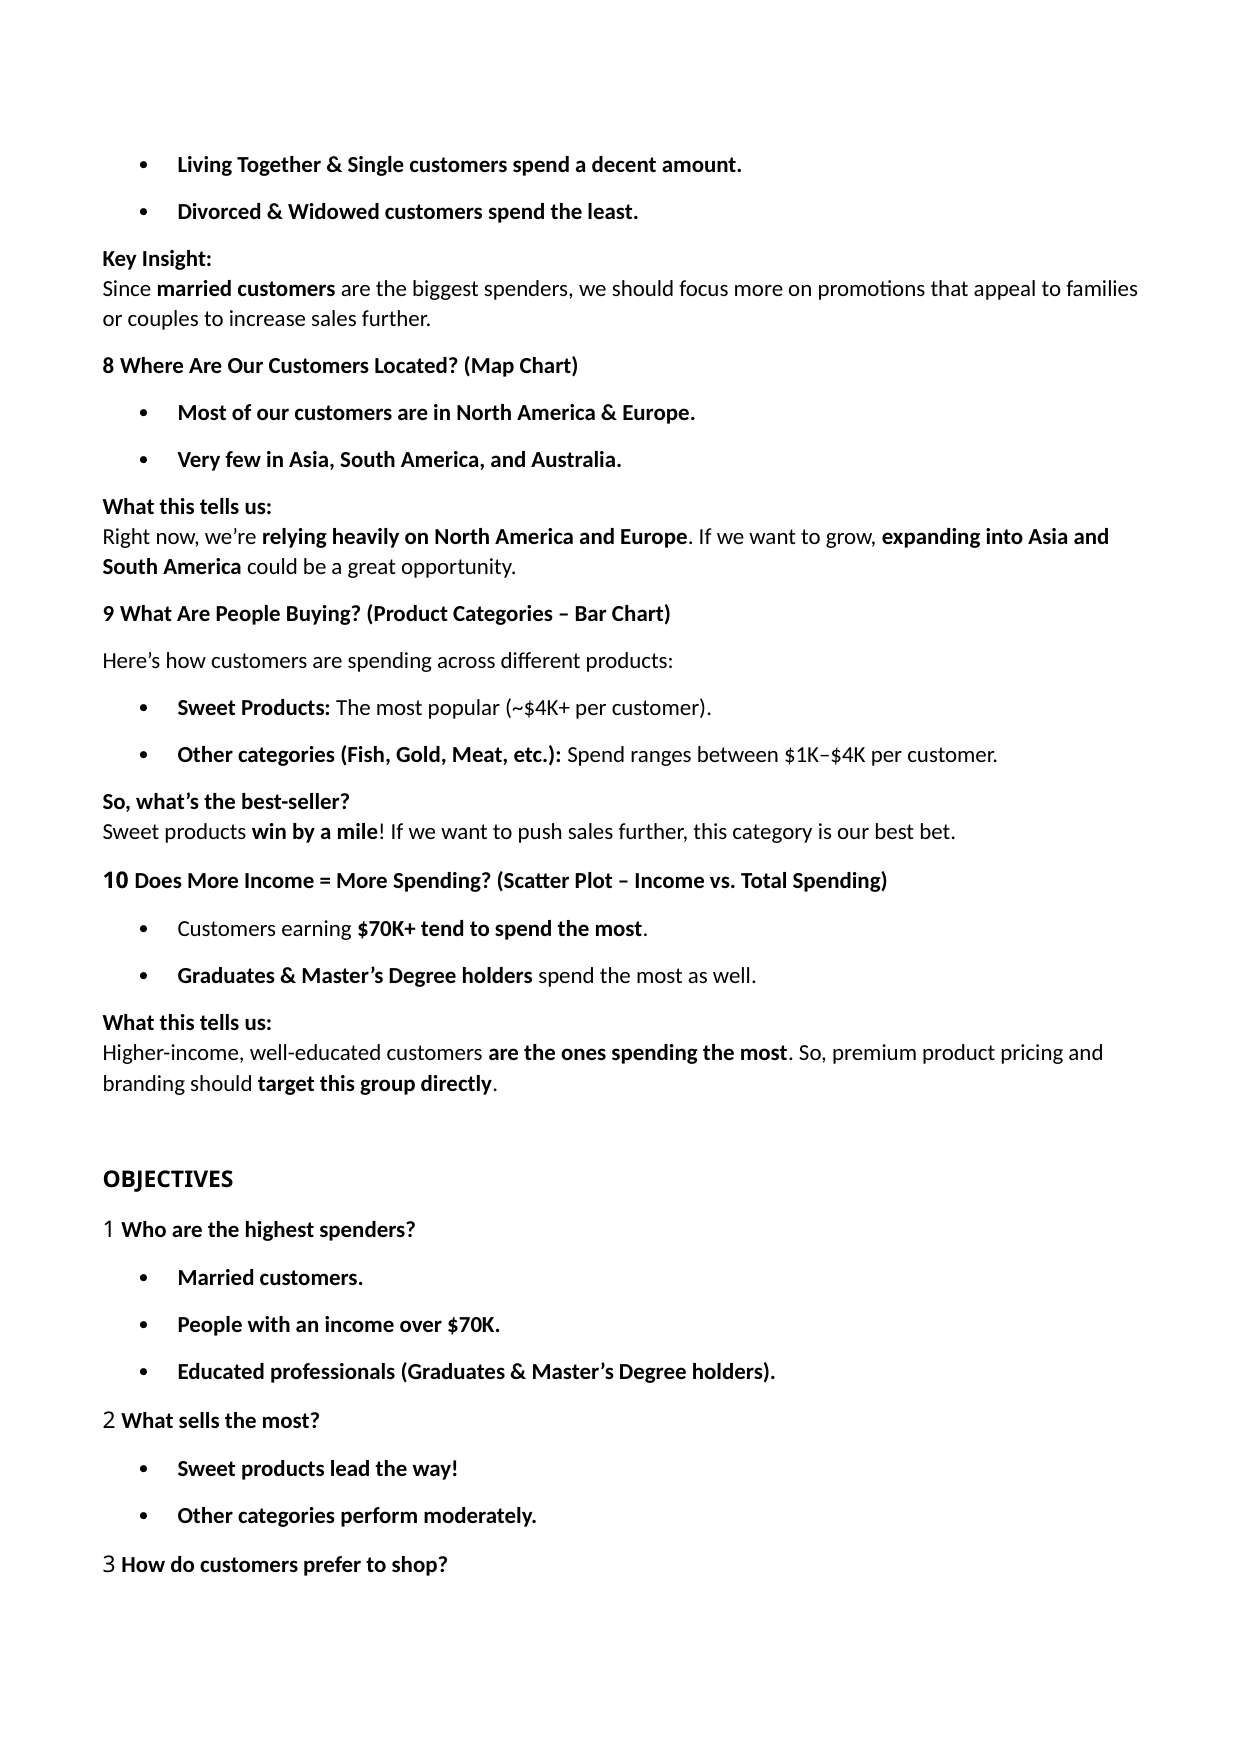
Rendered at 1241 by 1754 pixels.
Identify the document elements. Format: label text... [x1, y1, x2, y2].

list Divorced & Widowed customers spend the least. [140, 197, 1144, 225]
text 1 Who are the highest spenders? [102, 1213, 1144, 1244]
text So, what’s the best-seller? Sweet products win by a mile! If we want to push sales further, this category is our best bet. [102, 787, 1144, 845]
list Other categories (Fish, Gold, Meat, etc.): Spend ranges between $1K–$4K per customer. [140, 740, 1144, 768]
list Married customers. [140, 1263, 1144, 1291]
text Here’s how customers are spending across different products: [102, 646, 1144, 674]
list Very few in Asia, South America, and Australia. [140, 445, 1144, 473]
text 9️ What Are People Buying? (Product Categories – Bar Chart) [102, 599, 1144, 627]
list Sweet products lead the way! [140, 1454, 1144, 1482]
list Customers earning $70K+ tend to spend the most. [140, 914, 1144, 943]
list People with an income over $70K. [140, 1310, 1144, 1338]
text 10 Does More Income = More Spending? (Scatter Plot – Income vs. Total Spending) [102, 864, 1144, 895]
text 3 How do customers prefer to shop? [102, 1548, 1144, 1579]
list Educated professionals (Graduates & Master’s Degree holders). [140, 1357, 1144, 1385]
list Sweet Products: The most popular (~$4K+ per customer). [140, 693, 1144, 721]
text 2 What sells the most? [102, 1404, 1144, 1435]
list Other categories perform moderately. [140, 1501, 1144, 1529]
text Key Insight: Since married customers are the biggest spenders, we should focus more on promotions that appeal to families or couples to increase sales further. [102, 244, 1144, 332]
text OBJECTIVES [102, 1162, 1144, 1194]
text What this tells us: Higher-income, well-educated customers are the ones spending the most. So, premium product pricing and branding should target this group directly. [102, 1008, 1144, 1097]
list Living Together & Single customers spend a decent amount. [140, 150, 1144, 178]
text 8️ Where Are Our Customers Located? (Map Chart) [102, 351, 1144, 379]
list Most of our customers are in North America & Europe. [140, 398, 1144, 426]
text What this tells us: Right now, we’re relying heavily on North America and Europe. If we want to grow, expanding into Asia and South America could be a great opportunity. [102, 492, 1144, 580]
list Graduates & Master’s Degree holders spend the most as well. [140, 961, 1144, 989]
